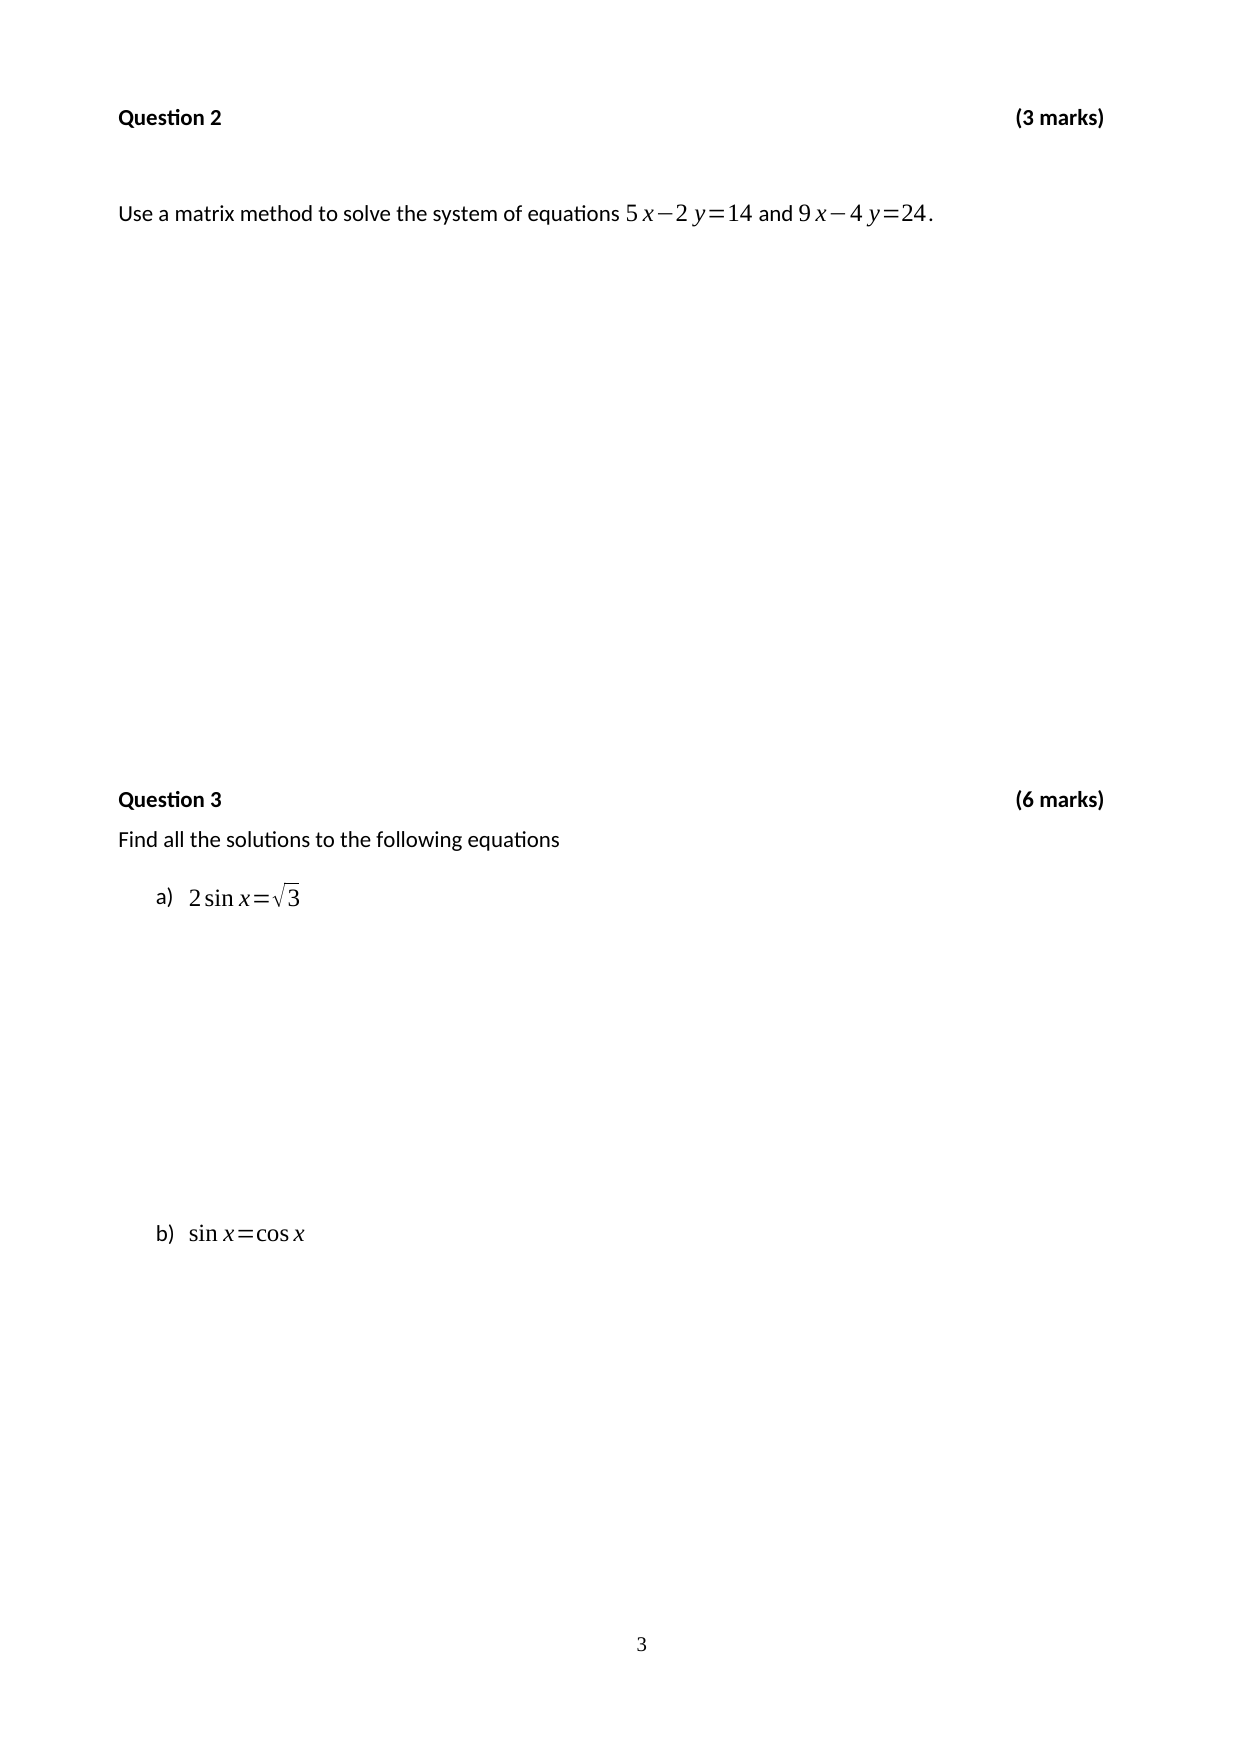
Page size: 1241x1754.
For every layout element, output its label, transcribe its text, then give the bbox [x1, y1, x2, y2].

text Question 3 (6 marks) [118, 785, 1165, 813]
text Find all the solutions to the following equations [118, 825, 1165, 853]
text Use a matrix method to solve the system of equations and . [118, 199, 1165, 228]
text Question 2 (3 marks) [118, 103, 1165, 131]
